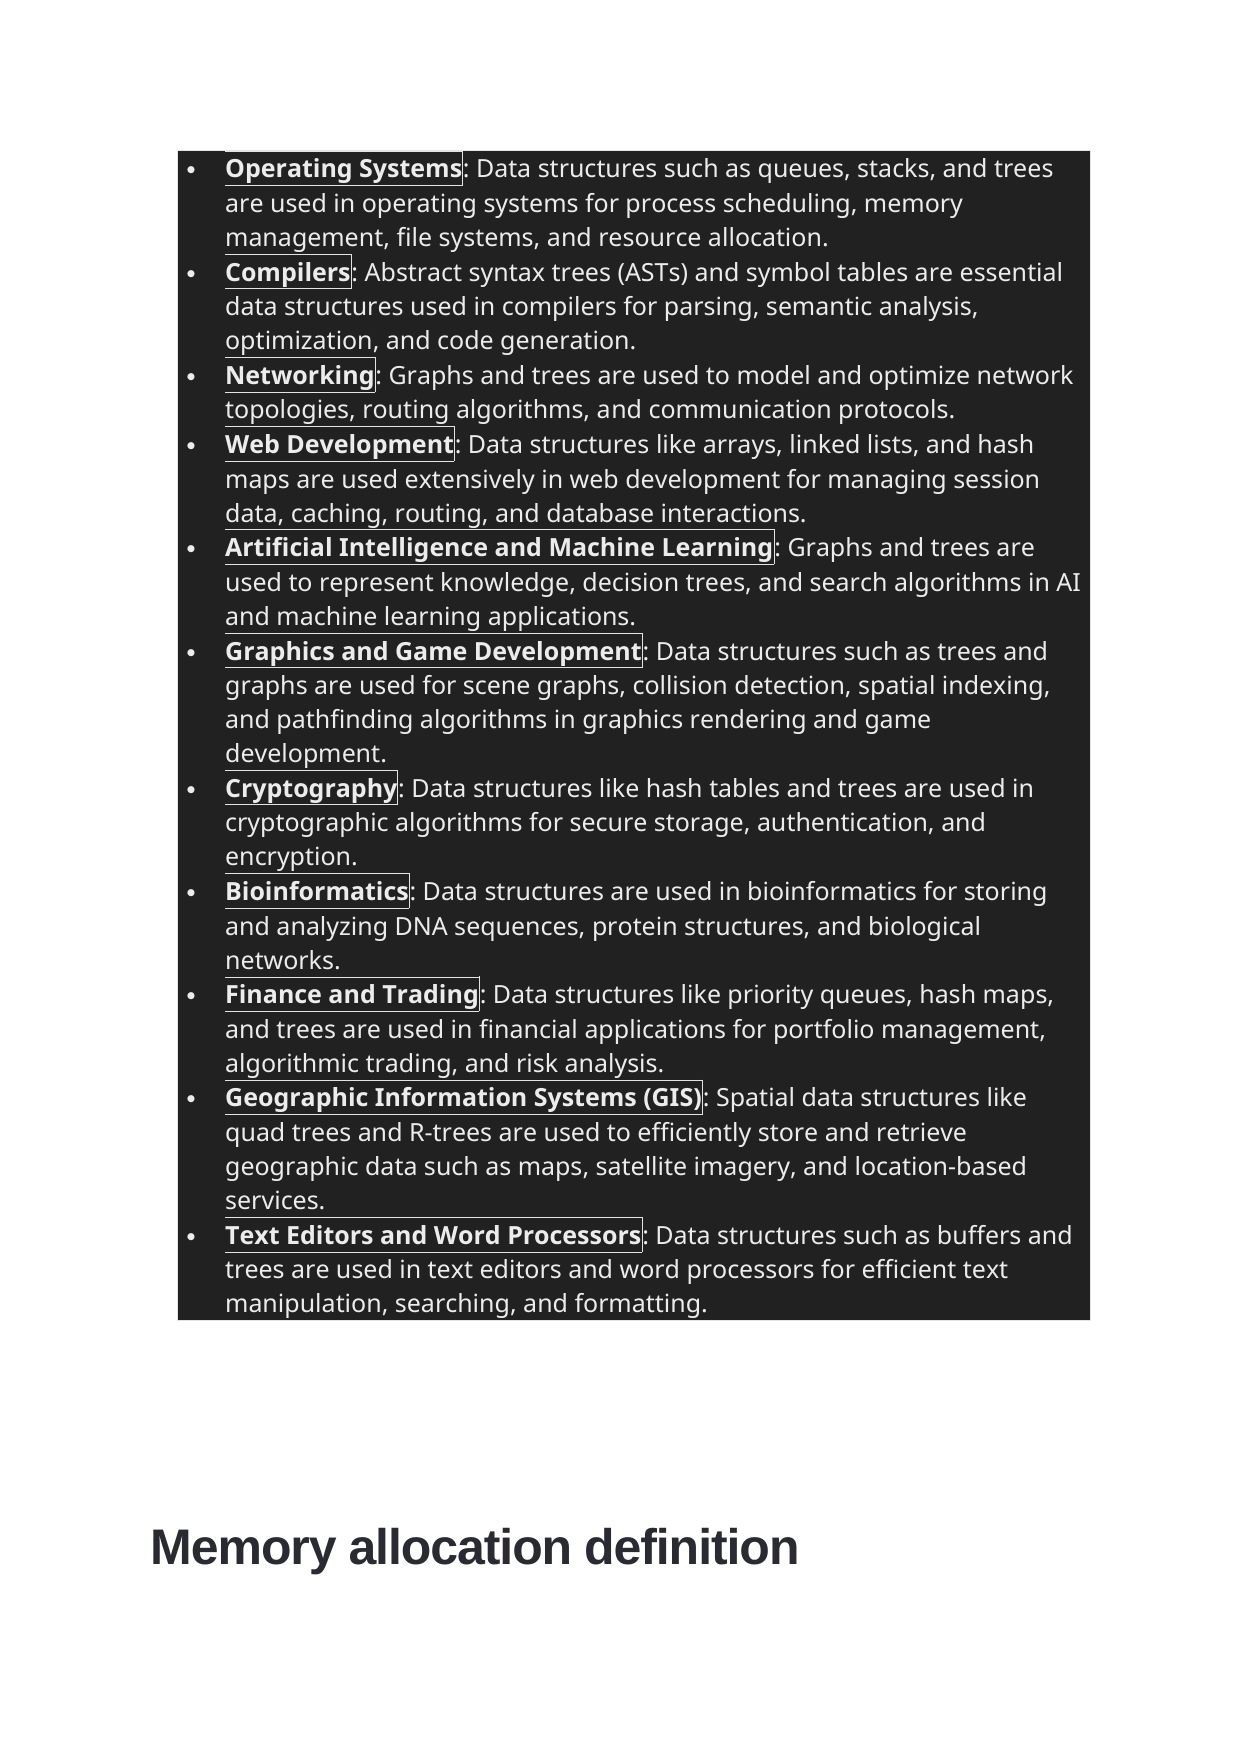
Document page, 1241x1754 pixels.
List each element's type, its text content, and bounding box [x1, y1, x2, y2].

list Bioinformatics: Data structures are used in bioinformatics for storing and analyzing DNA sequences, protein structures, and biological networks. [178, 873, 1090, 976]
list Finance and Trading: Data structures like priority queues, hash maps, and trees are used in financial applications for portfolio management, algorithmic trading, and risk analysis. [178, 976, 1090, 1079]
list Text Editors and Word Processors: Data structures such as buffers and trees are used in text editors and word processors for efficient text manipulation, searching, and formatting. [178, 1216, 1090, 1320]
list Cryptography: Data structures like hash tables and trees are used in cryptographic algorithms for secure storage, authentication, and encryption. [178, 769, 1090, 873]
list Graphics and Game Development: Data structures such as trees and graphs are used for scene graphs, collision detection, spatial indexing, and pathfinding algorithms in graphics rendering and game development. [178, 632, 1090, 769]
list Networking: Graphs and trees are used to model and optimize network topologies, routing algorithms, and communication protocols. [178, 356, 1090, 426]
list Web Development: Data structures like arrays, linked lists, and hash maps are used extensively in web development for managing session data, caching, routing, and database interactions. [178, 426, 1090, 529]
list Operating Systems: Data structures such as queues, stacks, and trees are used in operating systems for process scheduling, memory management, file systems, and resource allocation. [178, 151, 1090, 253]
list Compilers: Abstract syntax trees (ASTs) and symbol tables are essential data structures used in compilers for parsing, semantic analysis, optimization, and code generation. [178, 253, 1090, 356]
list Artificial Intelligence and Machine Learning: Graphs and trees are used to represent knowledge, decision trees, and search algorithms in AI and machine learning applications. [178, 529, 1090, 632]
list Geographic Information Systems (GIS): Spatial data structures like quad trees and R-trees are used to efficiently store and retrieve geographic data such as maps, satellite imagery, and location-based services. [178, 1079, 1090, 1216]
subtitle Memory allocation definition [150, 1506, 1090, 1574]
